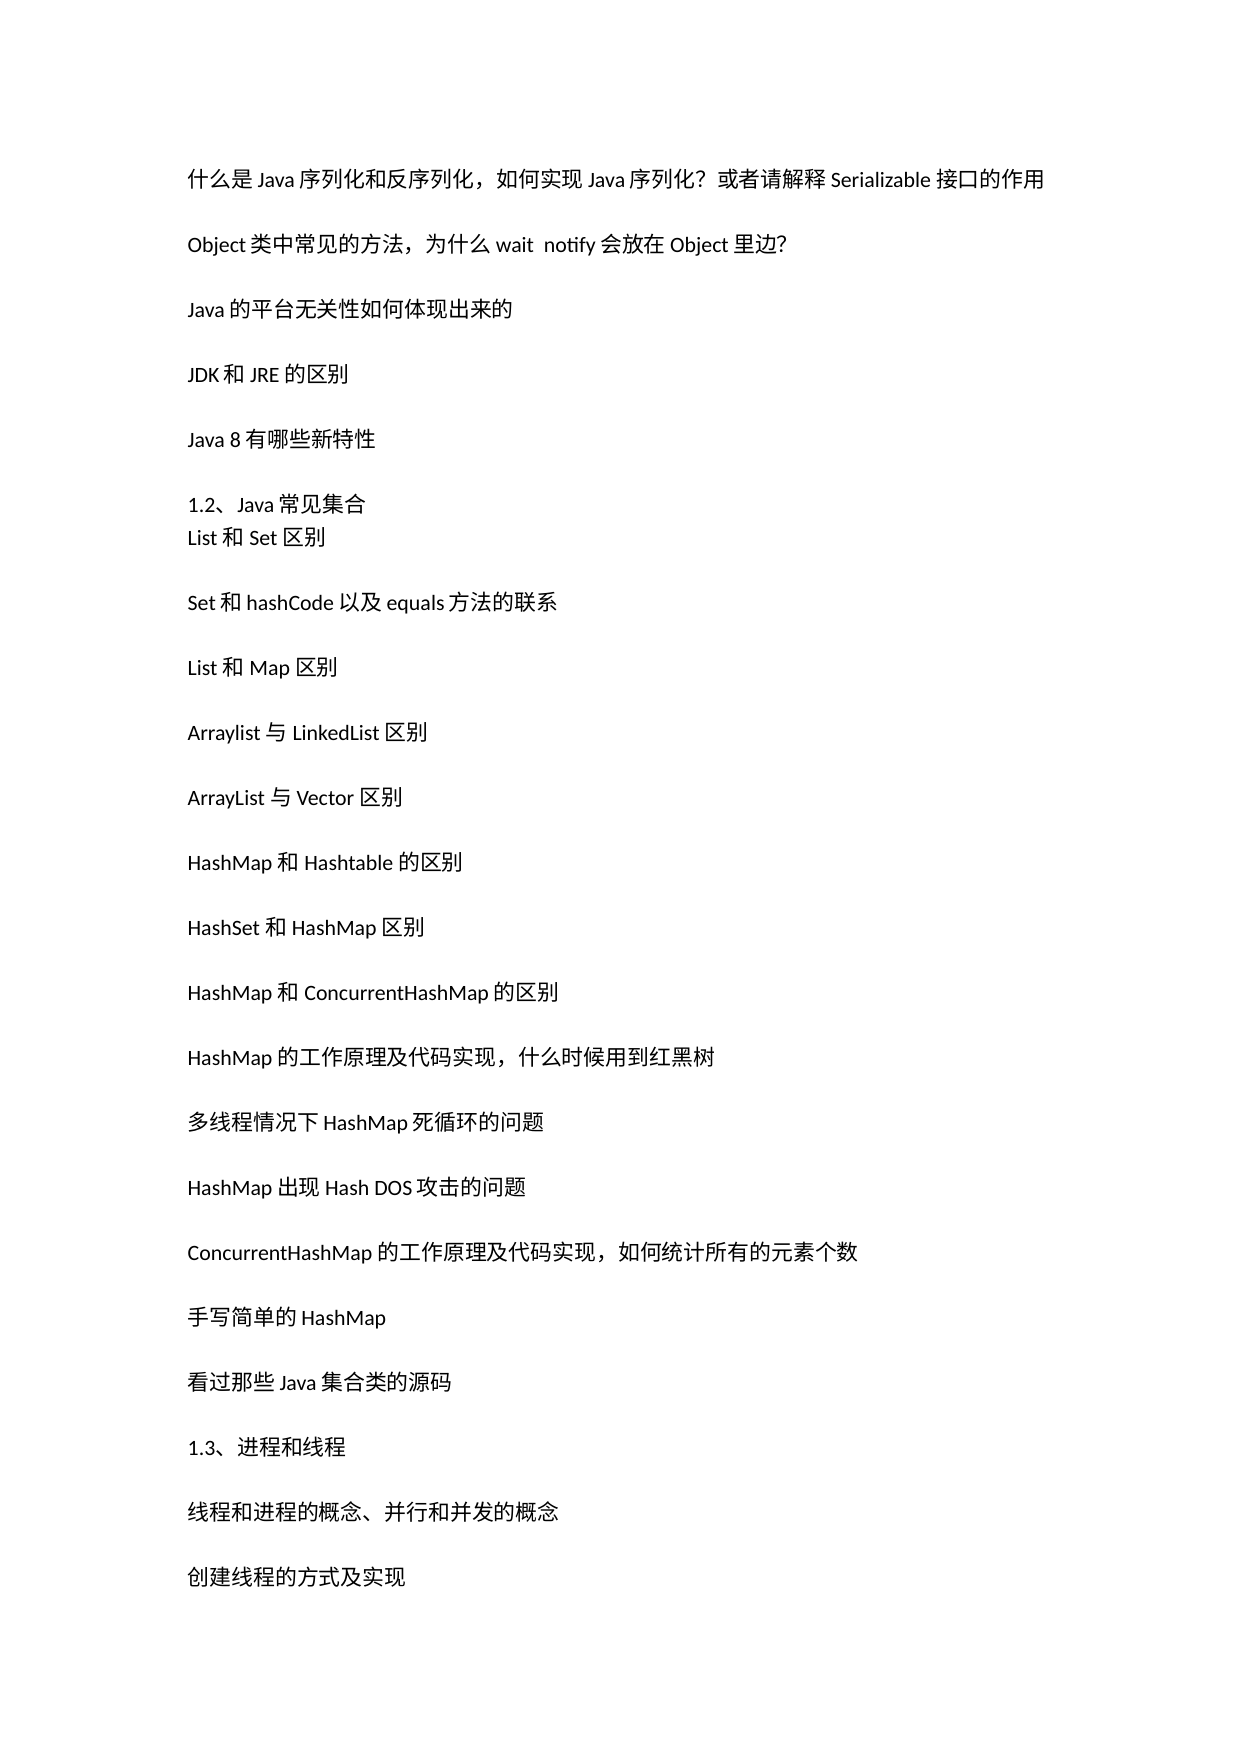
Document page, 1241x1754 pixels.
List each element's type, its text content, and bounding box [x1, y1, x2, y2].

text 手写简单的HashMap [187, 1299, 1053, 1332]
text HashMap出现Hash DOS攻击的问题 [187, 1169, 1053, 1202]
text List 和 Map 区别 [187, 649, 1053, 682]
text 看过那些Java集合类的源码 [187, 1364, 1053, 1397]
text HashMap 和 Hashtable 的区别 [187, 844, 1053, 877]
text JDK和JRE的区别 [187, 357, 1053, 389]
text Object类中常见的方法，为什么wait notify会放在Object里边？ [187, 227, 1053, 259]
text 1.2、Java常见集合 [187, 487, 1053, 519]
text HashSet 和 HashMap 区别 [187, 909, 1053, 942]
text ConcurrentHashMap 的工作原理及代码实现，如何统计所有的元素个数 [187, 1234, 1053, 1267]
text 线程和进程的概念、并行和并发的概念 [187, 1494, 1053, 1527]
text 1.3、进程和线程 [187, 1429, 1053, 1462]
text List 和 Set 区别 [187, 519, 1053, 552]
text Set和hashCode以及equals方法的联系 [187, 584, 1053, 617]
text 创建线程的方式及实现 [187, 1559, 1053, 1592]
text 多线程情况下HashMap死循环的问题 [187, 1104, 1053, 1137]
text ArrayList 与 Vector 区别 [187, 779, 1053, 812]
text 什么是Java序列化和反序列化，如何实现Java序列化？或者请解释Serializable 接口的作用 [187, 162, 1053, 194]
text HashMap 的工作原理及代码实现，什么时候用到红黑树 [187, 1039, 1053, 1072]
text Java的平台无关性如何体现出来的 [187, 292, 1053, 324]
text Java 8有哪些新特性 [187, 422, 1053, 454]
text Arraylist 与 LinkedList 区别 [187, 714, 1053, 747]
text HashMap 和 ConcurrentHashMap 的区别 [187, 974, 1053, 1007]
